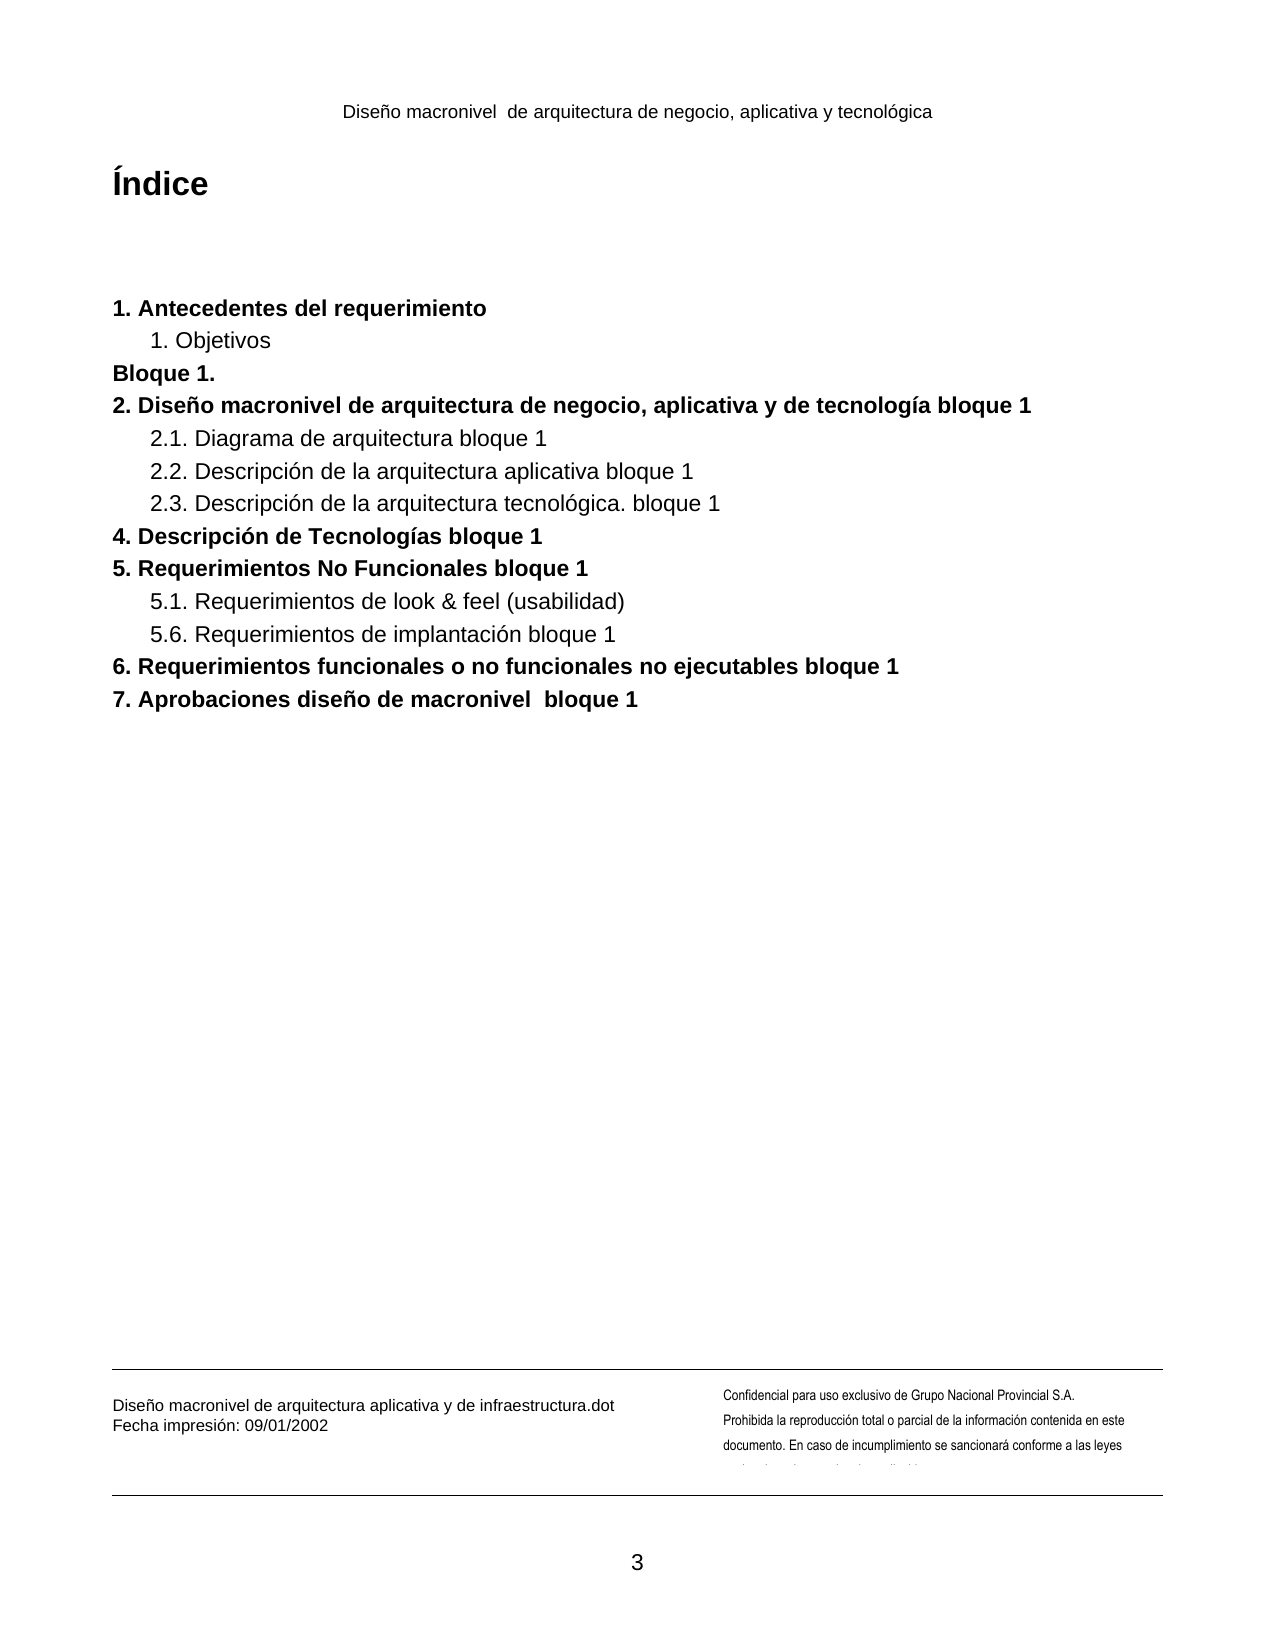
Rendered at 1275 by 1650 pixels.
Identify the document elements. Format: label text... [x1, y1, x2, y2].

text Índice [112, 164, 1163, 202]
